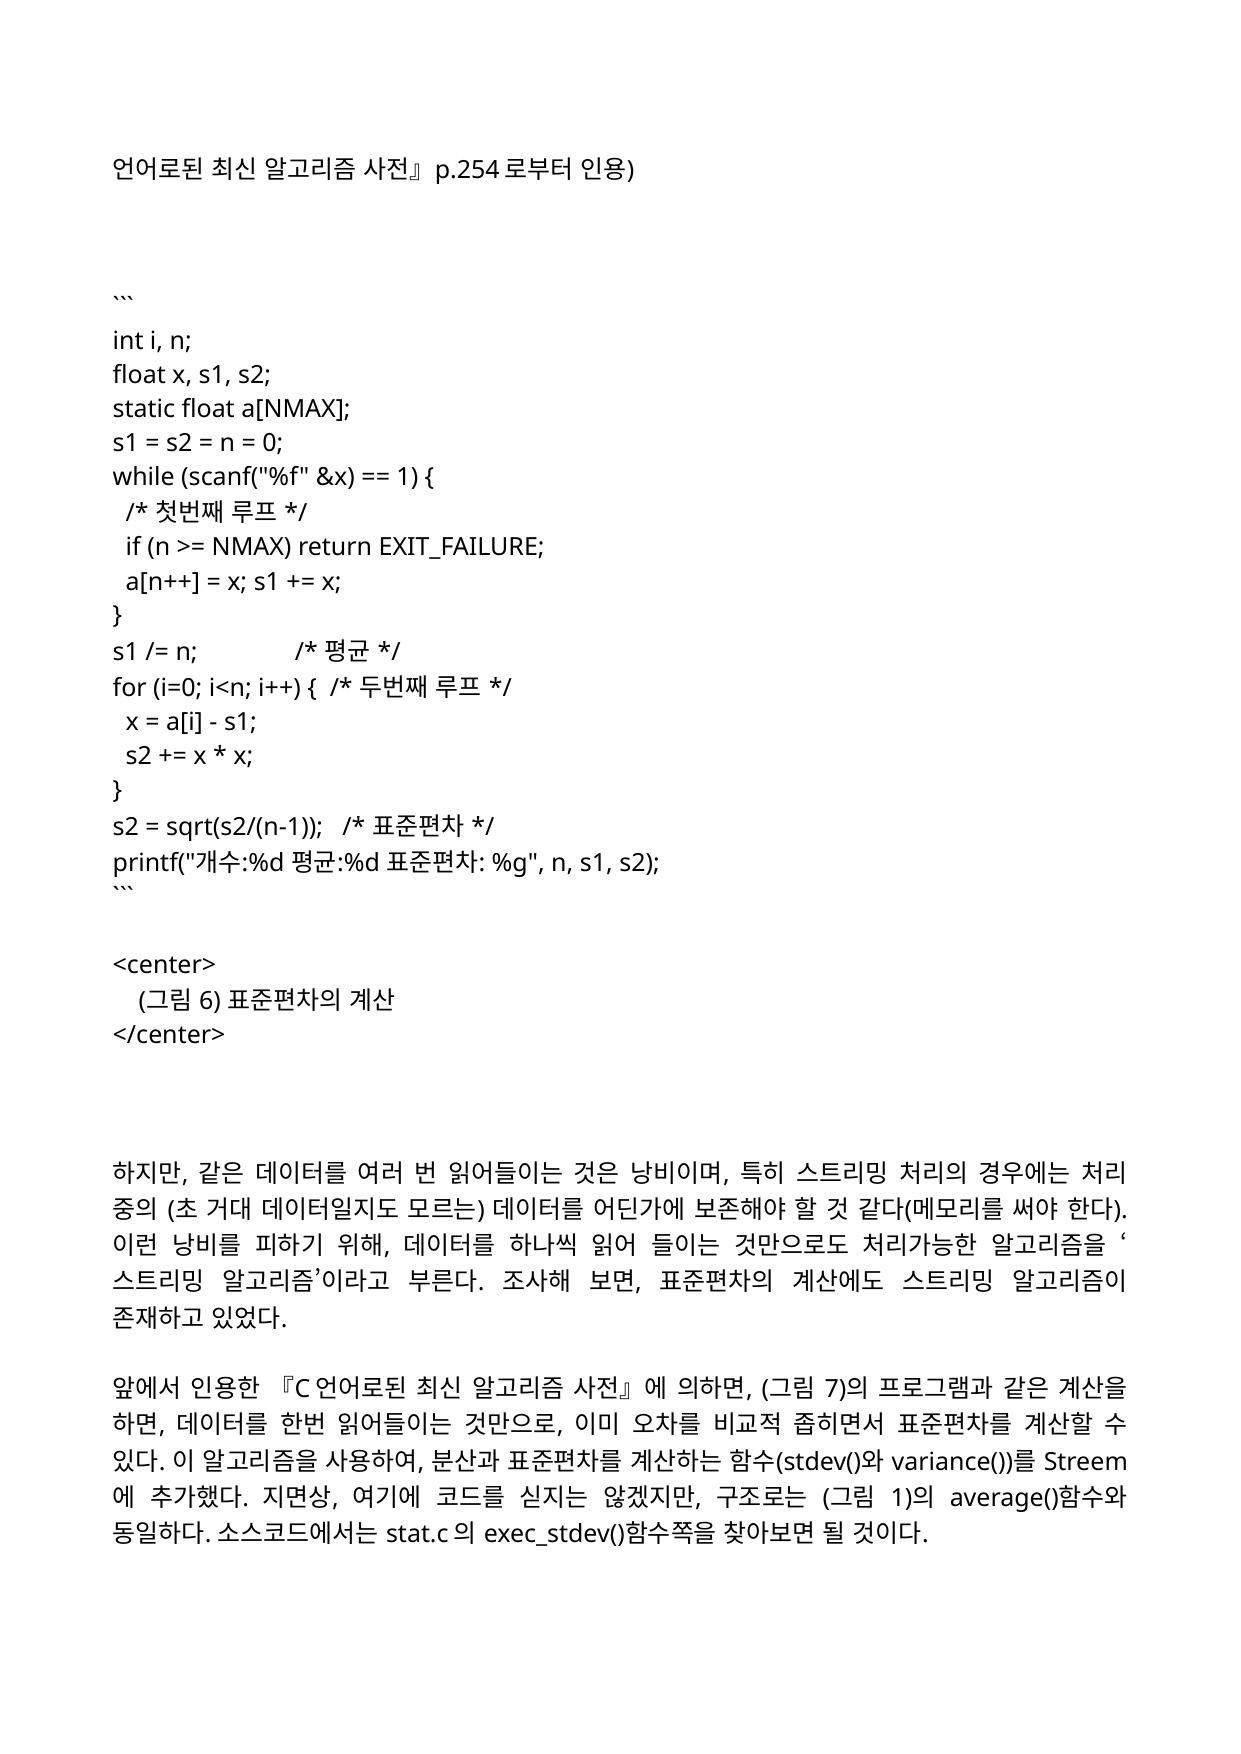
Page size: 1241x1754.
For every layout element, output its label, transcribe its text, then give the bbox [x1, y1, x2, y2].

text a[n++] = x; s1 += x; [112, 563, 1128, 597]
text for (i=0; i<n; i++) { /* 두번째 루프 */ [112, 667, 1128, 704]
text 앞에서 인용한 『C언어로된 최신 알고리즘 사전』에 의하면, (그림 7)의 프로그램과 같은 계산을 하면, 데이터를 한번 읽어들이는 것만으로, 이미 오차를 비교적 좁히면서 표준편차를 계산할 수 있다. 이 알고리즘을 사용하여, 분산과 표준편차를 계산하는 함수(stdev()와 variance())를 Streem에 추가했다. 지면상, 여기에 코드를 싣지는 않겠지만, 구조로는 (그림 1)의 average()함수와 동일하다. 소스코드에서는 stat.c의 exec_stdev()함수쪽을 찾아보면 될 것이다. [112, 1368, 1128, 1550]
text s1 = s2 = n = 0; [112, 425, 1128, 459]
text int i, n; [112, 322, 1128, 357]
text </center> [112, 1017, 1128, 1051]
text s2 += x * x; [112, 738, 1128, 772]
text (그림 6) 표준편차의 계산 [112, 981, 1128, 1017]
text printf("개수:%d 평균:%d 표준편차: %g", n, s1, s2); [112, 842, 1128, 878]
text <center> [112, 947, 1128, 981]
text } [112, 772, 1128, 806]
text s2 = sqrt(s2/(n-1)); /* 표준편차 */ [112, 806, 1128, 842]
text static float a[NMAX]; [112, 391, 1128, 425]
text x = a[i] - s1; [112, 704, 1128, 738]
text /* 첫번째 루프 */ [112, 493, 1128, 529]
text float x, s1, s2; [112, 357, 1128, 391]
text ``` [112, 878, 1128, 912]
text 하지만, 같은 데이터를 여러 번 읽어들이는 것은 낭비이며, 특히 스트리밍 처리의 경우에는 처리 중의 (초 거대 데이터일지도 모르는) 데이터를 어딘가에 보존해야 할 것 같다(메모리를 써야 한다). 이런 낭비를 피하기 위해, 데이터를 하나씩 읽어 들이는 것만으로도 처리가능한 알고리즘을 ‘스트리밍 알고리즘’이라고 부른다. 조사해 보면, 표준편차의 계산에도 스트리밍 알고리즘이 존재하고 있었다. [112, 1153, 1128, 1334]
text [112, 150, 1128, 186]
text s1 /= n; /* 평균 */ [112, 631, 1128, 667]
text if (n >= NMAX) return EXIT_FAILURE; [112, 529, 1128, 563]
text ``` [112, 288, 1128, 322]
text } [112, 597, 1128, 631]
text while (scanf("%f" &x) == 1) { [112, 459, 1128, 493]
